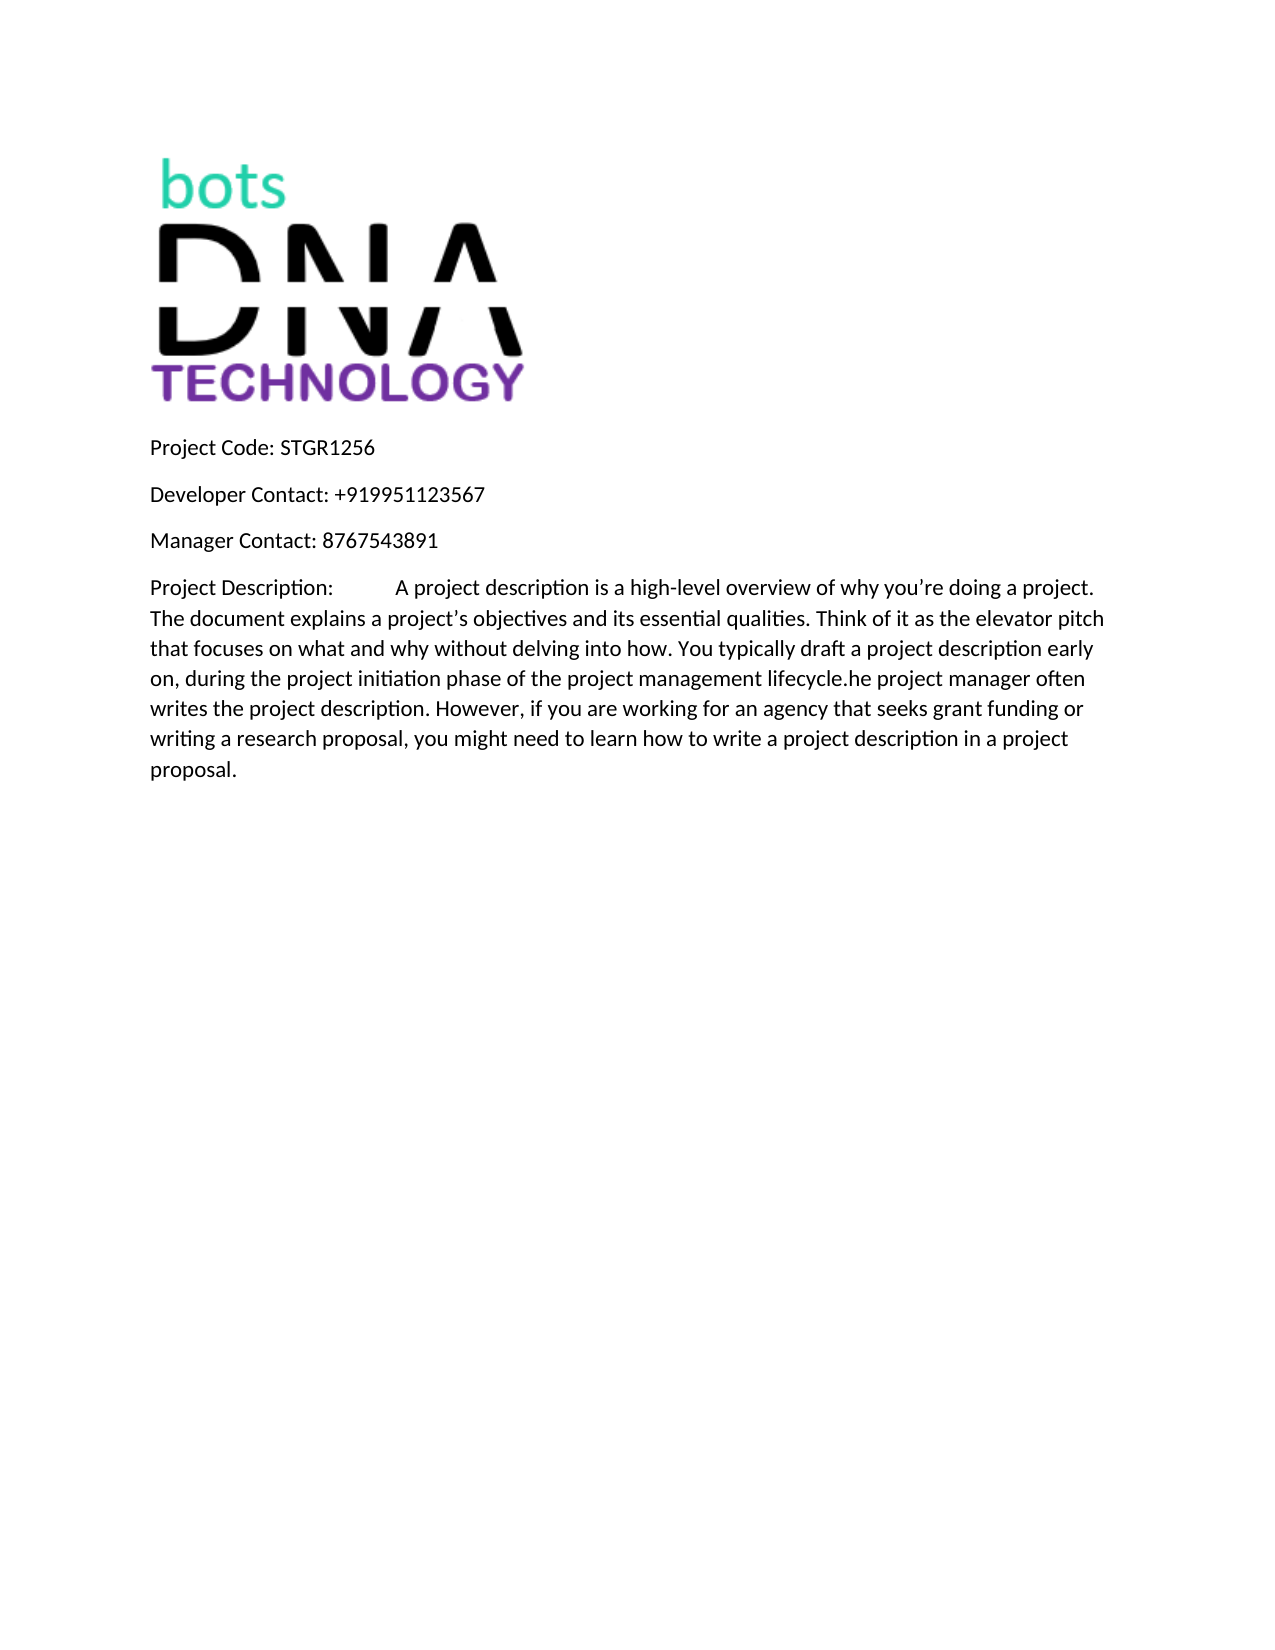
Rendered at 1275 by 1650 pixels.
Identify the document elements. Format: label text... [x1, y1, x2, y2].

text Project Code: STGR1256 [150, 433, 1125, 461]
picture [150, 150, 532, 414]
text Manager Contact: 8767543891 [150, 527, 1125, 555]
text Developer Contact: +919951123567 [150, 480, 1125, 508]
text Project Description: A project description is a high-level overview of why you’re doing a project. The document explains a project’s objectives and its essential qualities. Think of it as the elevator pitch that focuses on what and why without delving into how. You typically draft a project description early on, during the project initiation phase of the project management lifecycle.he project manager often writes the project description. However, if you are working for an agency that seeks grant funding or writing a research proposal, you might need to learn how to write a project description in a project proposal. [150, 573, 1125, 783]
